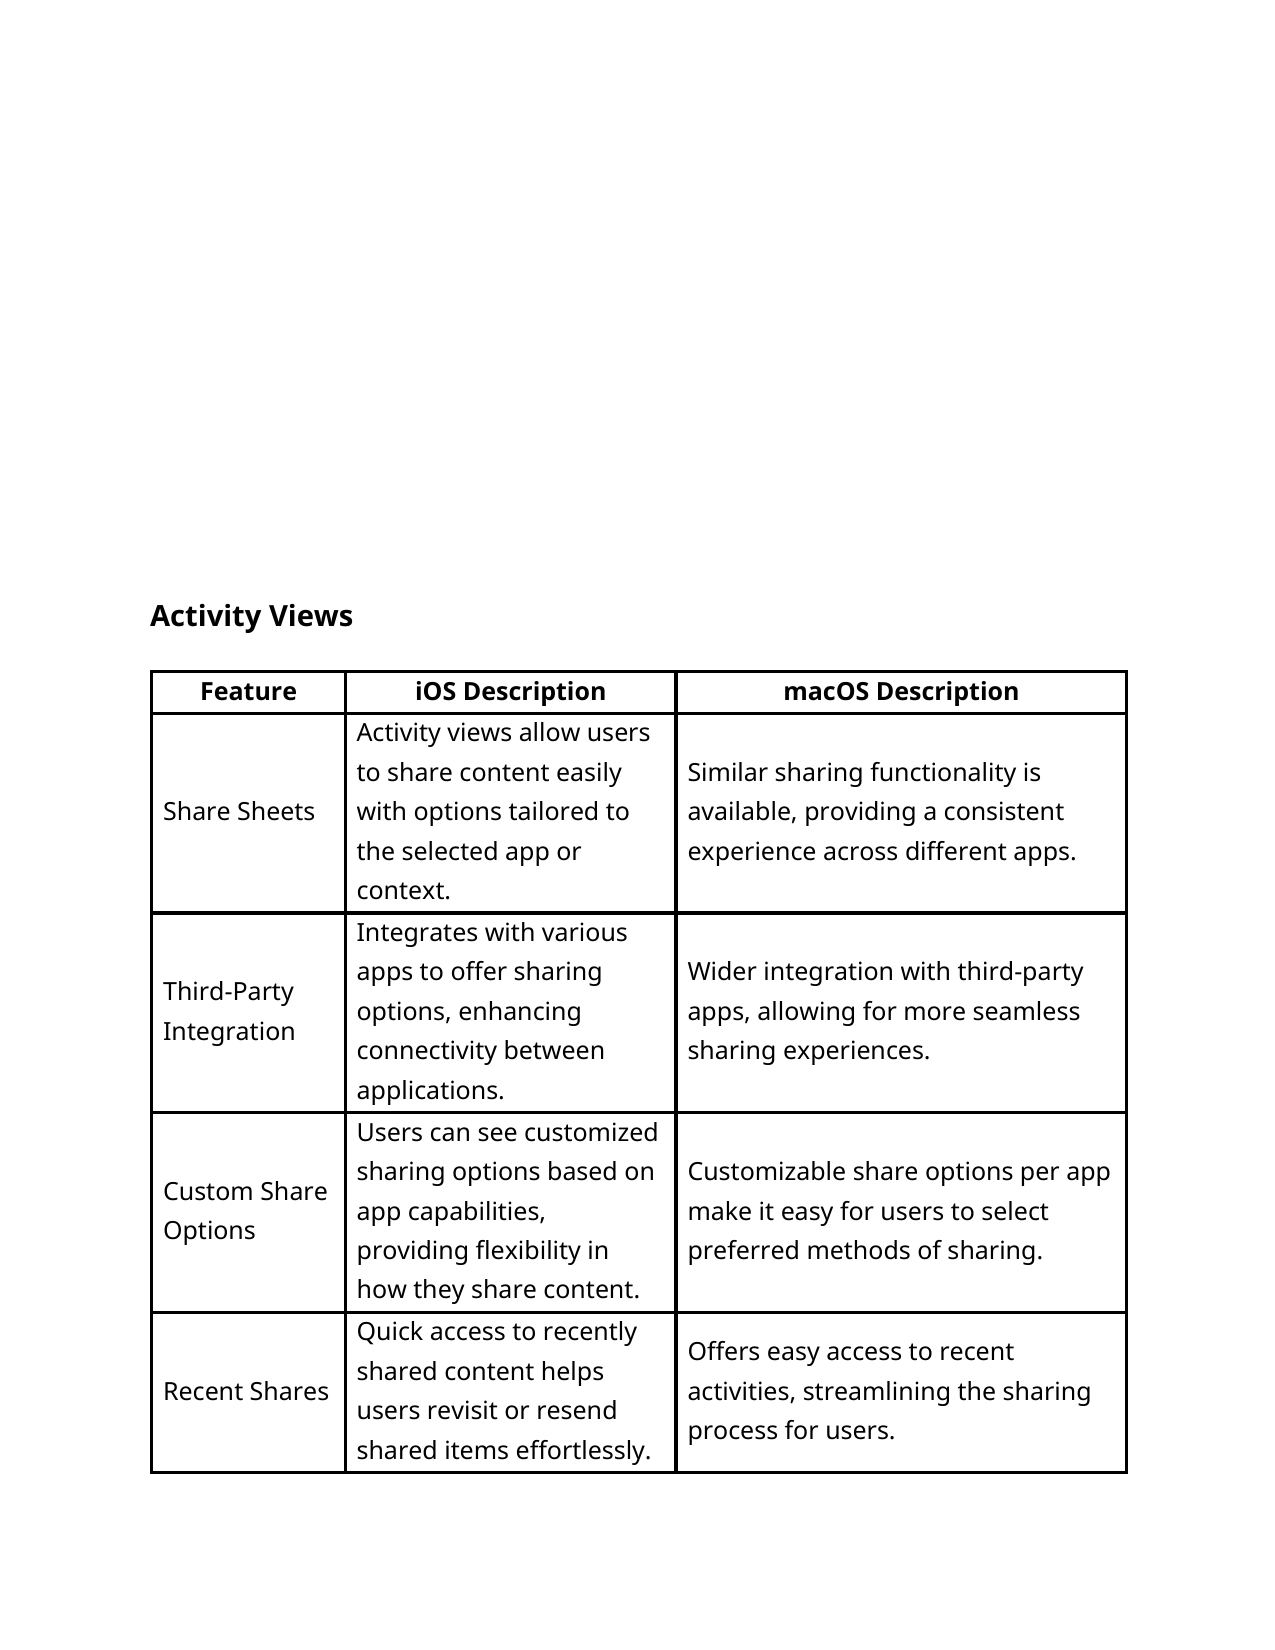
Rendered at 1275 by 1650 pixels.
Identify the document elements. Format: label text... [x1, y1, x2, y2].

table_cell Share Sheets [153, 715, 344, 911]
table_cell Users can see customized sharing options based on app capabilities, providing flexibility in how they share content. [347, 1114, 674, 1311]
table_cell Customizable share options per app make it easy for users to select preferred methods of sharing. [678, 1114, 1125, 1311]
table_cell Activity views allow users to share content easily with options tailored to the selected app or context. [347, 715, 674, 911]
table_cell Wider integration with third-party apps, allowing for more seamless sharing experiences. [678, 915, 1125, 1111]
table_header macOS Description [678, 673, 1125, 712]
subtitle Activity Views [150, 595, 1125, 634]
table_header iOS Description [347, 673, 674, 712]
table_header Feature [153, 673, 344, 712]
table_cell Integrates with various apps to offer sharing options, enhancing connectivity between applications. [347, 915, 674, 1111]
table_cell Recent Shares [153, 1314, 344, 1471]
table_cell Offers easy access to recent activities, streamlining the sharing process for users. [678, 1314, 1125, 1471]
table_cell Similar sharing functionality is available, providing a consistent experience across different apps. [678, 715, 1125, 911]
table_cell Third-Party Integration [153, 915, 344, 1111]
table_cell Custom Share Options [153, 1114, 344, 1311]
table_cell Quick access to recently shared content helps users revisit or resend shared items effortlessly. [347, 1314, 674, 1471]
